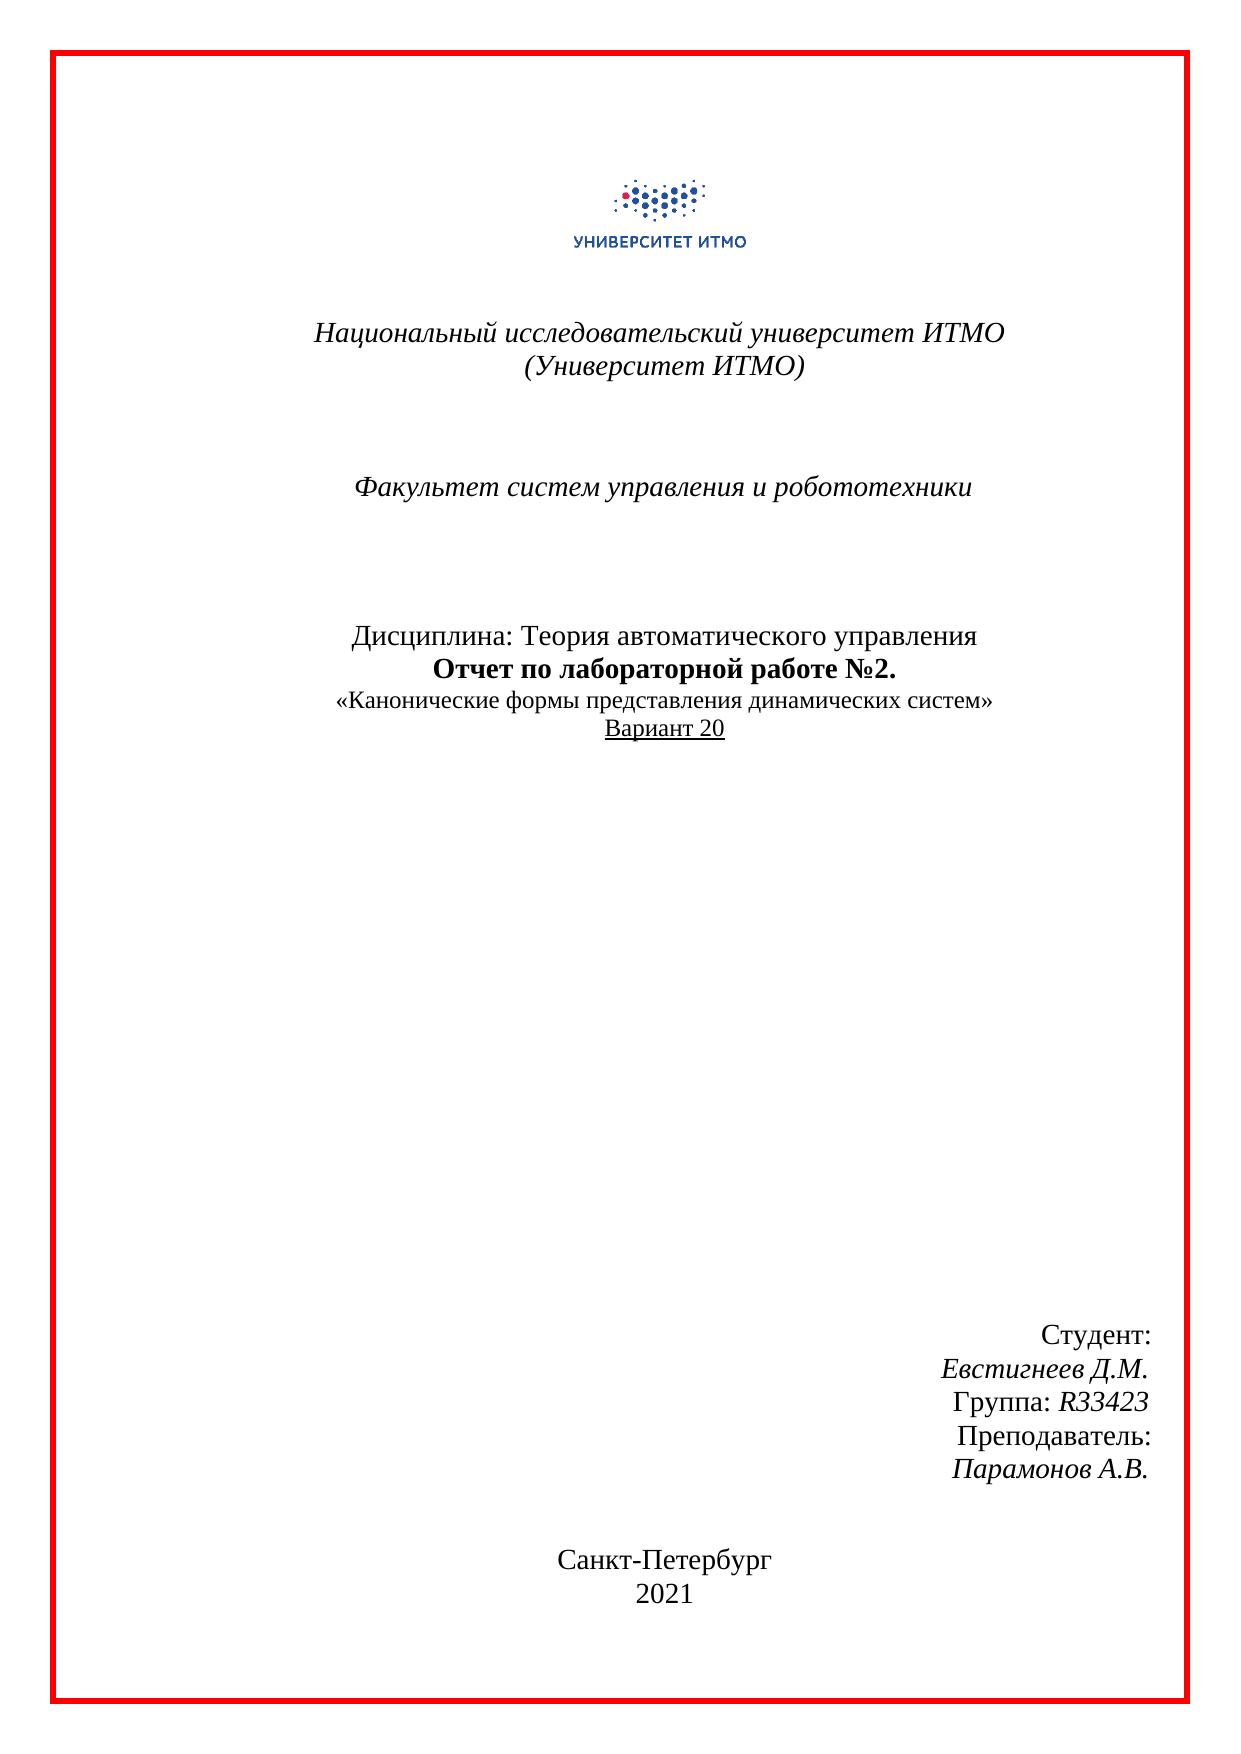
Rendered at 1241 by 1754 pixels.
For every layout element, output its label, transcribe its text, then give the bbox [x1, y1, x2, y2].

text Парамонов А.В. [177, 1451, 1152, 1485]
text Отчет по лабораторной работе №2. [177, 651, 1152, 685]
text Студент: [177, 1317, 1152, 1351]
text Группа: R33423 [177, 1384, 1152, 1418]
text «Канонические формы представления динамических систем» [177, 685, 1152, 713]
text Евстигнеев Д.М. [177, 1351, 1152, 1384]
text Национальный исследовательский университет ИТМО (Университет ИТМО) [177, 315, 1152, 382]
picture [560, 143, 759, 284]
text Дисциплина: Теория автоматического управления [177, 618, 1152, 651]
text Преподаватель: [177, 1418, 1152, 1451]
text 2021 [177, 1576, 1152, 1609]
text Санкт-Петербург [177, 1542, 1152, 1576]
text Вариант 20 [177, 713, 1152, 742]
text Факультет систем управления и робототехники [177, 469, 1152, 503]
